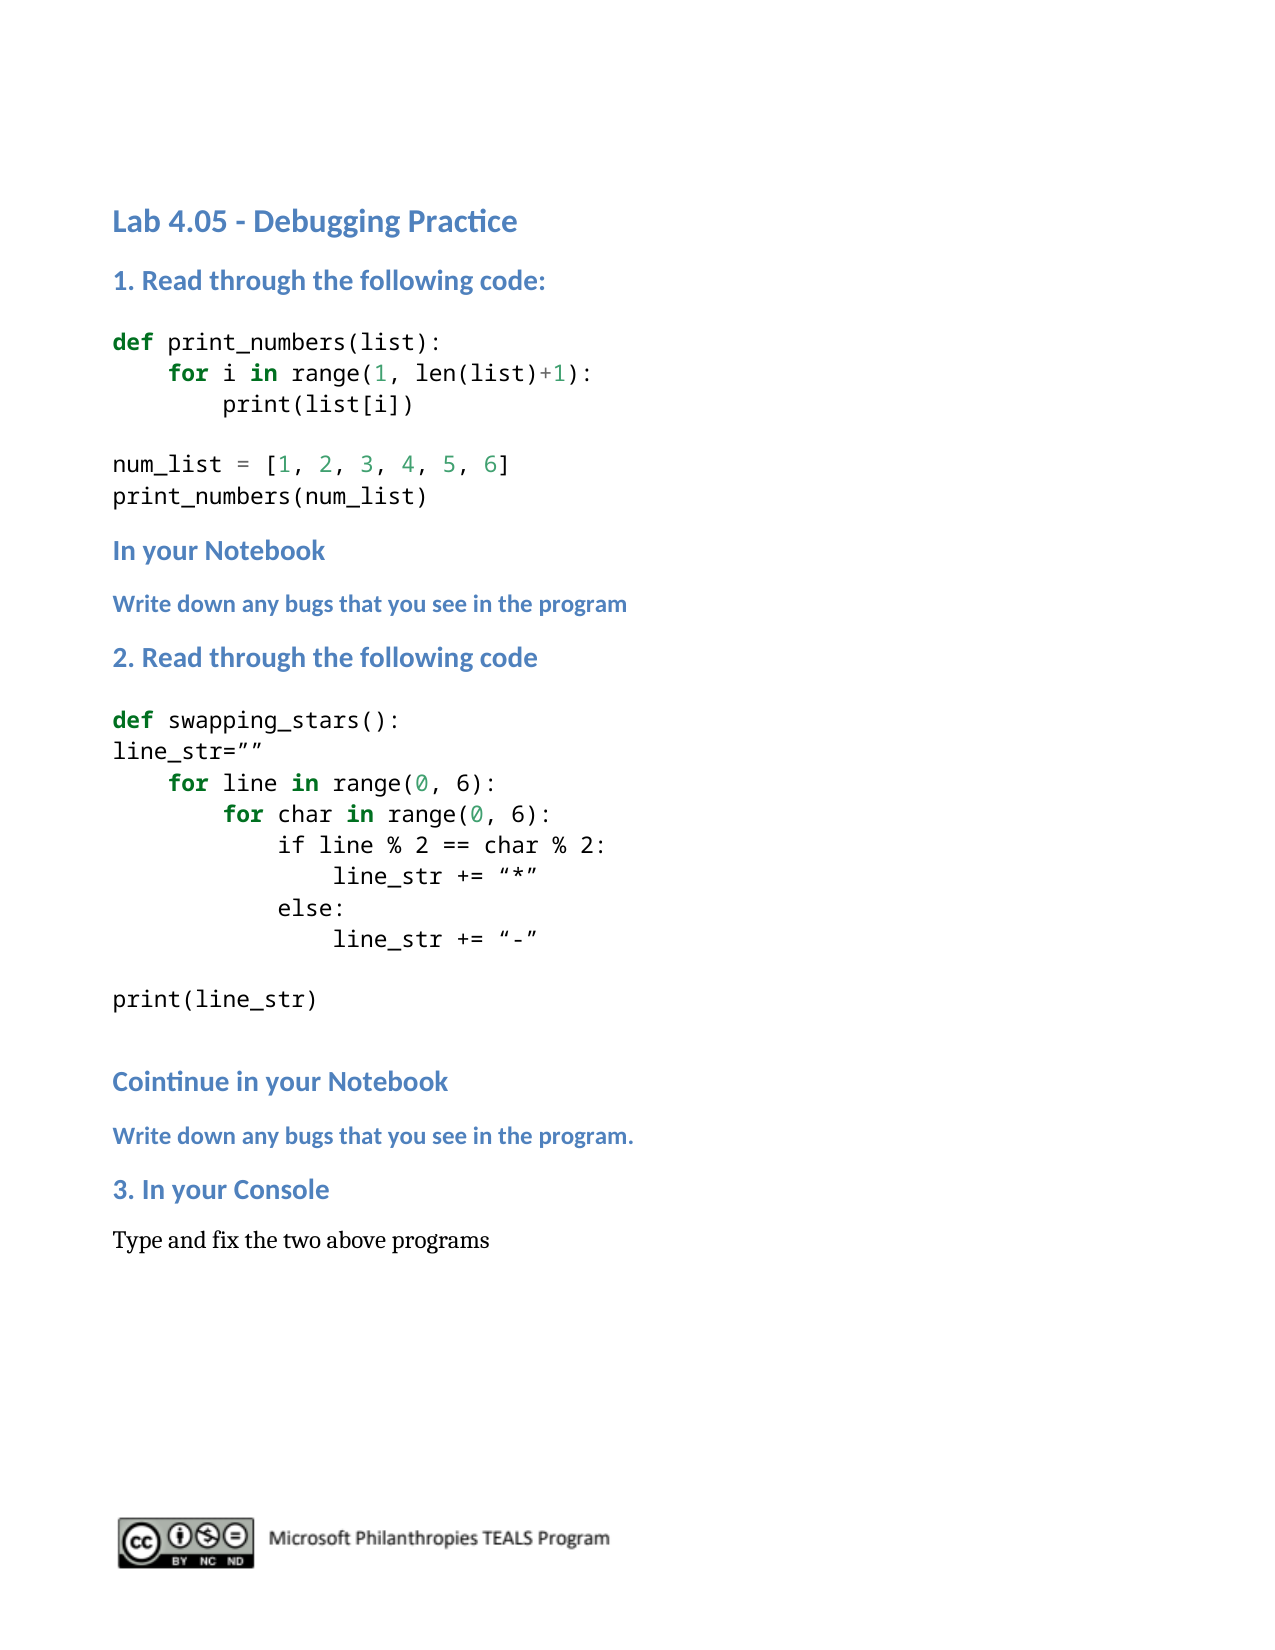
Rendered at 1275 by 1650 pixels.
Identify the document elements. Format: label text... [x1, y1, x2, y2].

subtitle Lab 4.05 - Debugging Practice [112, 200, 1162, 241]
text def swapping_stars(): [112, 704, 1162, 735]
text else: line_str += “-” print(line_str) [112, 891, 1162, 1014]
text line_str=”” for line in range(0, 6): for char in range(0, 6): if line % 2 == char % 2: line_str += “*” [112, 735, 1162, 891]
subtitle Write down any bugs that you see in the program. [112, 1120, 1162, 1151]
picture [112, 1511, 622, 1575]
subtitle 3. In your Console [112, 1171, 1162, 1207]
subtitle In your Notebook [112, 532, 1162, 567]
subtitle Cointinue in your Notebook [112, 1063, 1162, 1099]
subtitle Write down any bugs that you see in the program [112, 588, 1162, 619]
text Type and fix the two above programs [112, 1226, 1162, 1254]
subtitle 2. Read through the following code [112, 639, 1162, 675]
subtitle 1. Read through the following code: [112, 262, 1162, 297]
text def print_numbers(list): for i in range(1, len(list)+1): print(list[i]) num_list = [1, 2, 3, 4, 5, 6] print_numbers(num_list) [112, 326, 1162, 511]
